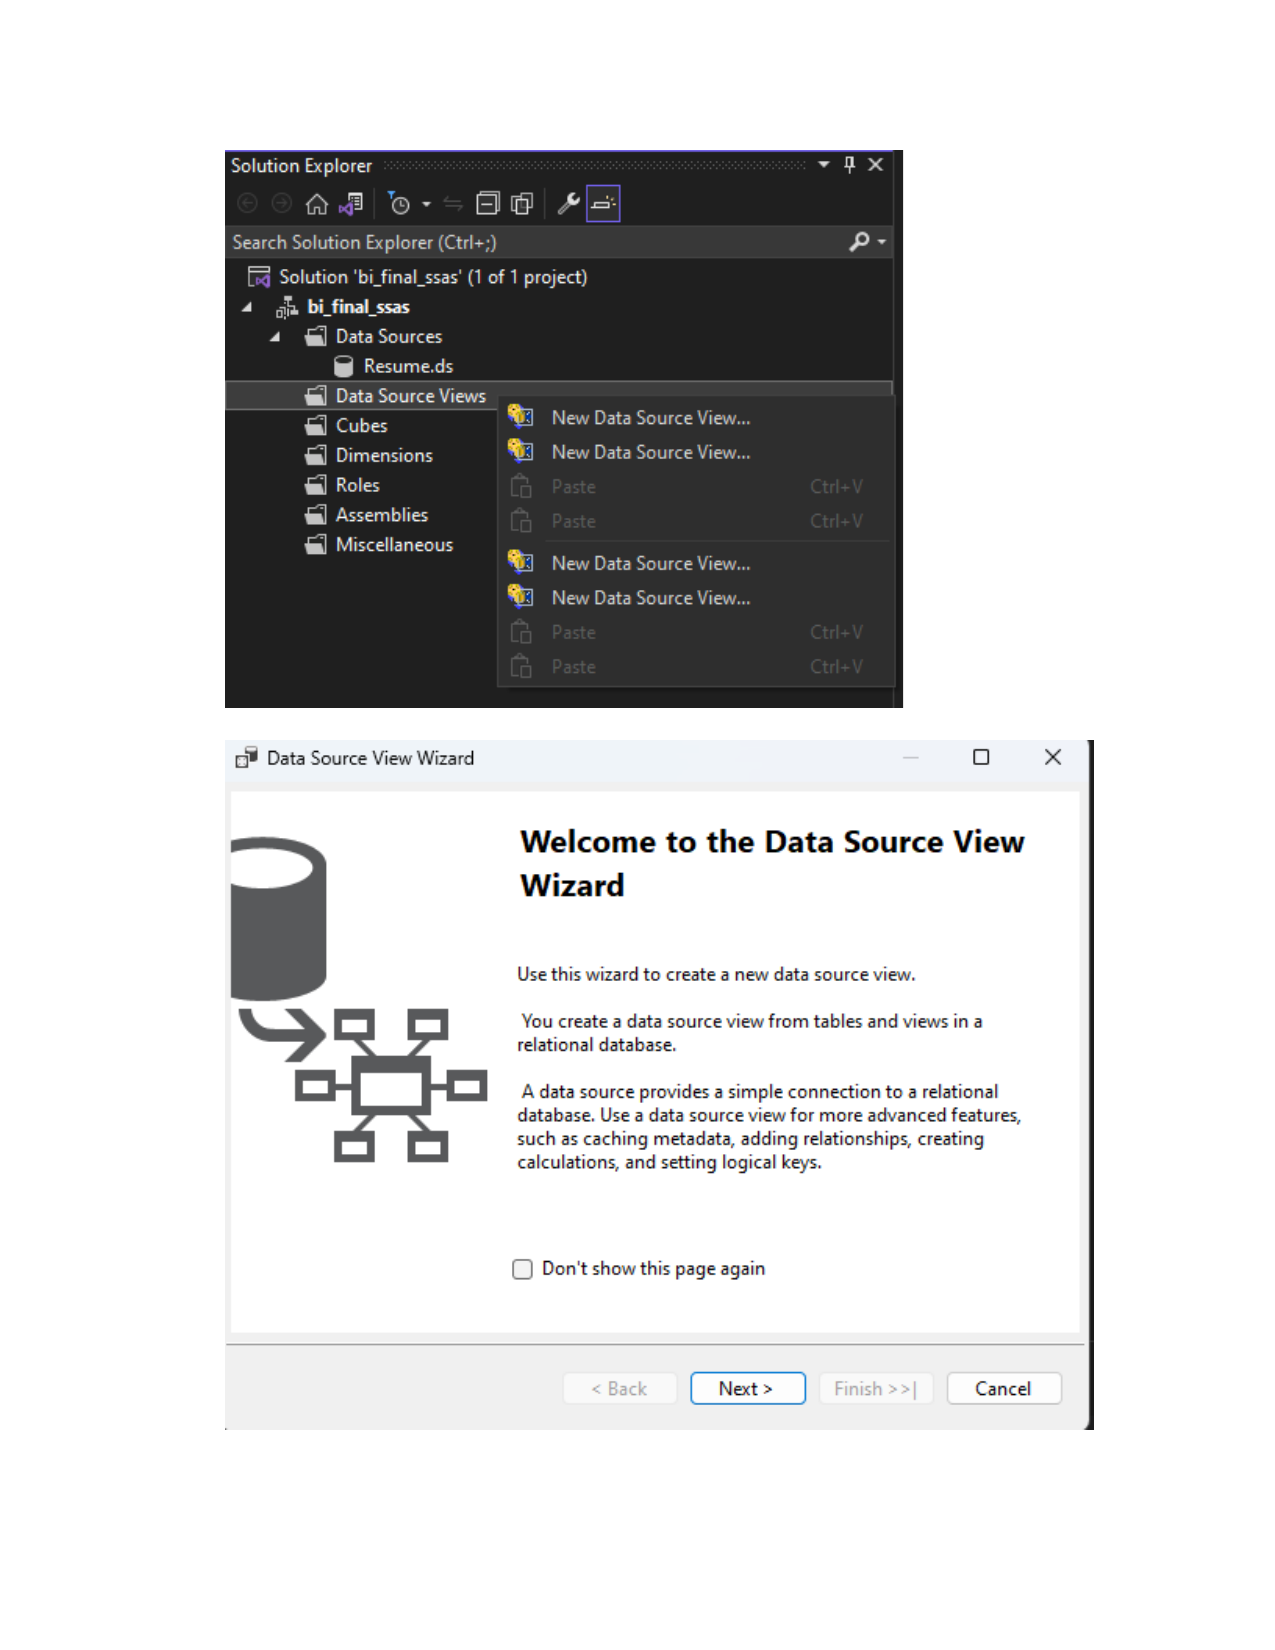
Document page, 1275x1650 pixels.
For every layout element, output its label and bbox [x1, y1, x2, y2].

picture [225, 740, 1094, 1430]
picture [225, 150, 904, 708]
